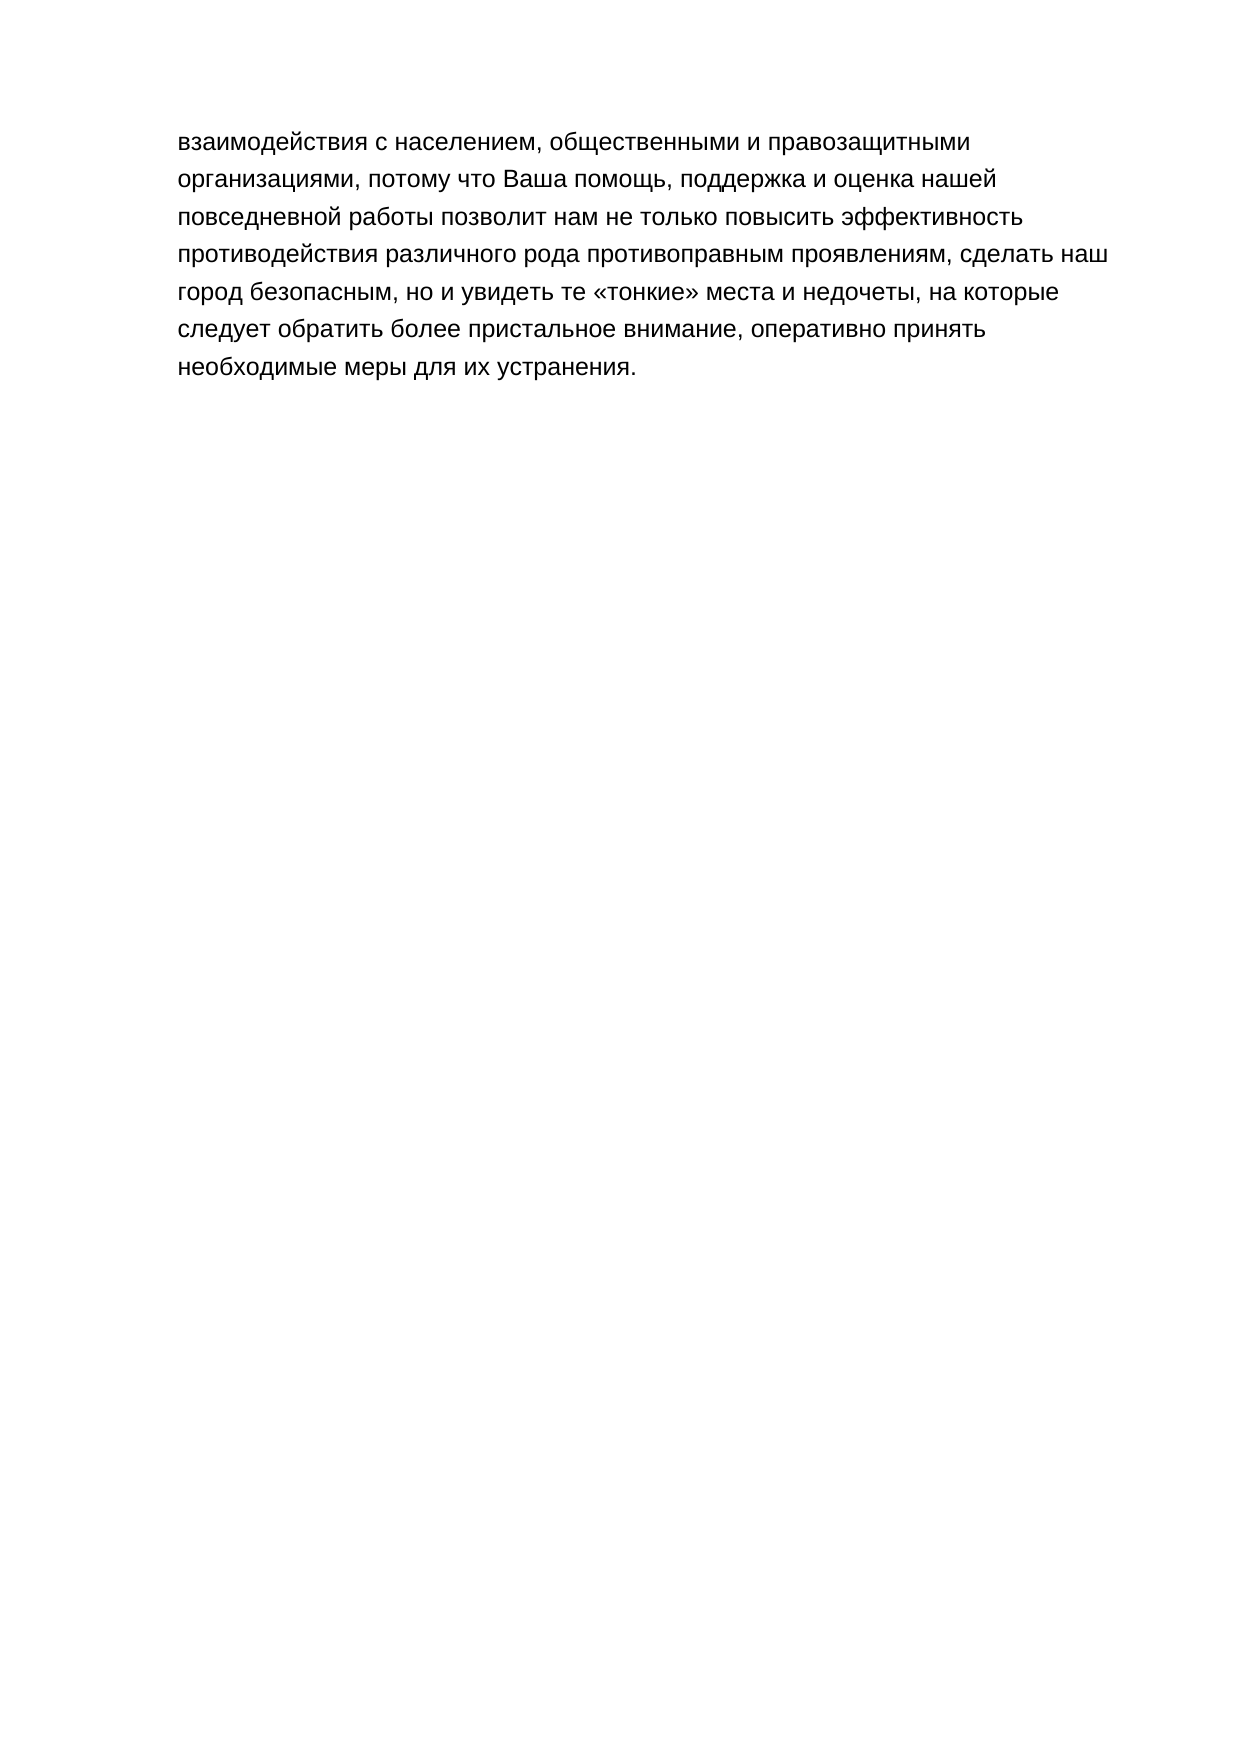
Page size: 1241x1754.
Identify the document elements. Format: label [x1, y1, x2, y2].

text [177, 118, 1152, 381]
